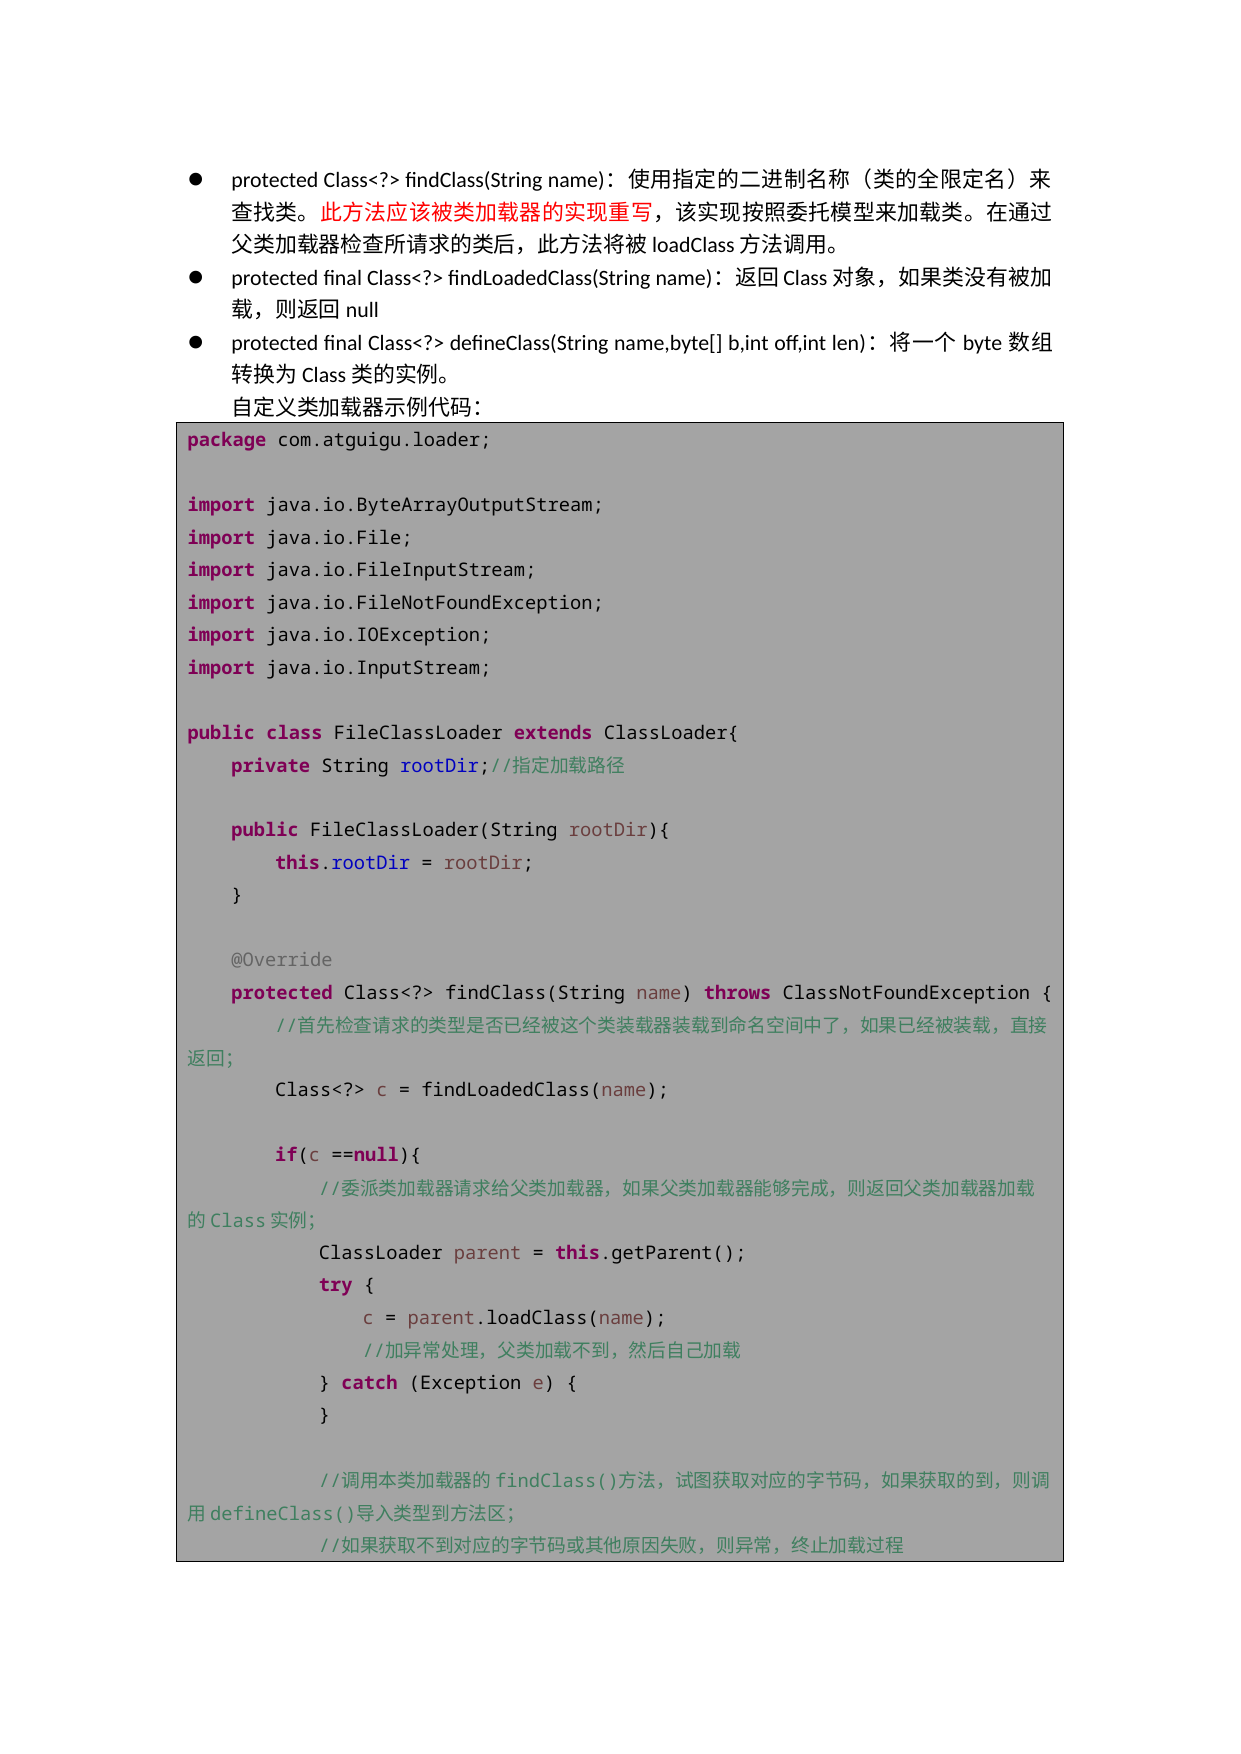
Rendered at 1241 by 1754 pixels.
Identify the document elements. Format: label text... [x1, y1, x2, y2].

list protected Class<?> findClass(String name)：使用指定的二进制名称（类的全限定名）来查找类。此方法应该被类加载器的实现重写，该实现按照委托模型来加载类。在通过父类加载器检查所请求的类后，此方法将被 loadClass 方法调用。 [187, 162, 1053, 259]
list protected final Class<?> defineClass(String name,byte[] b,int off,int len)：将一个 byte 数组转换为 Class 类的实例。 [187, 324, 1053, 389]
list protected final Class<?> findLoadedClass(String name)：返回Class 对象，如果类没有被加载，则返回 null [187, 259, 1053, 324]
text 自定义类加载器示例代码： [187, 389, 1053, 422]
